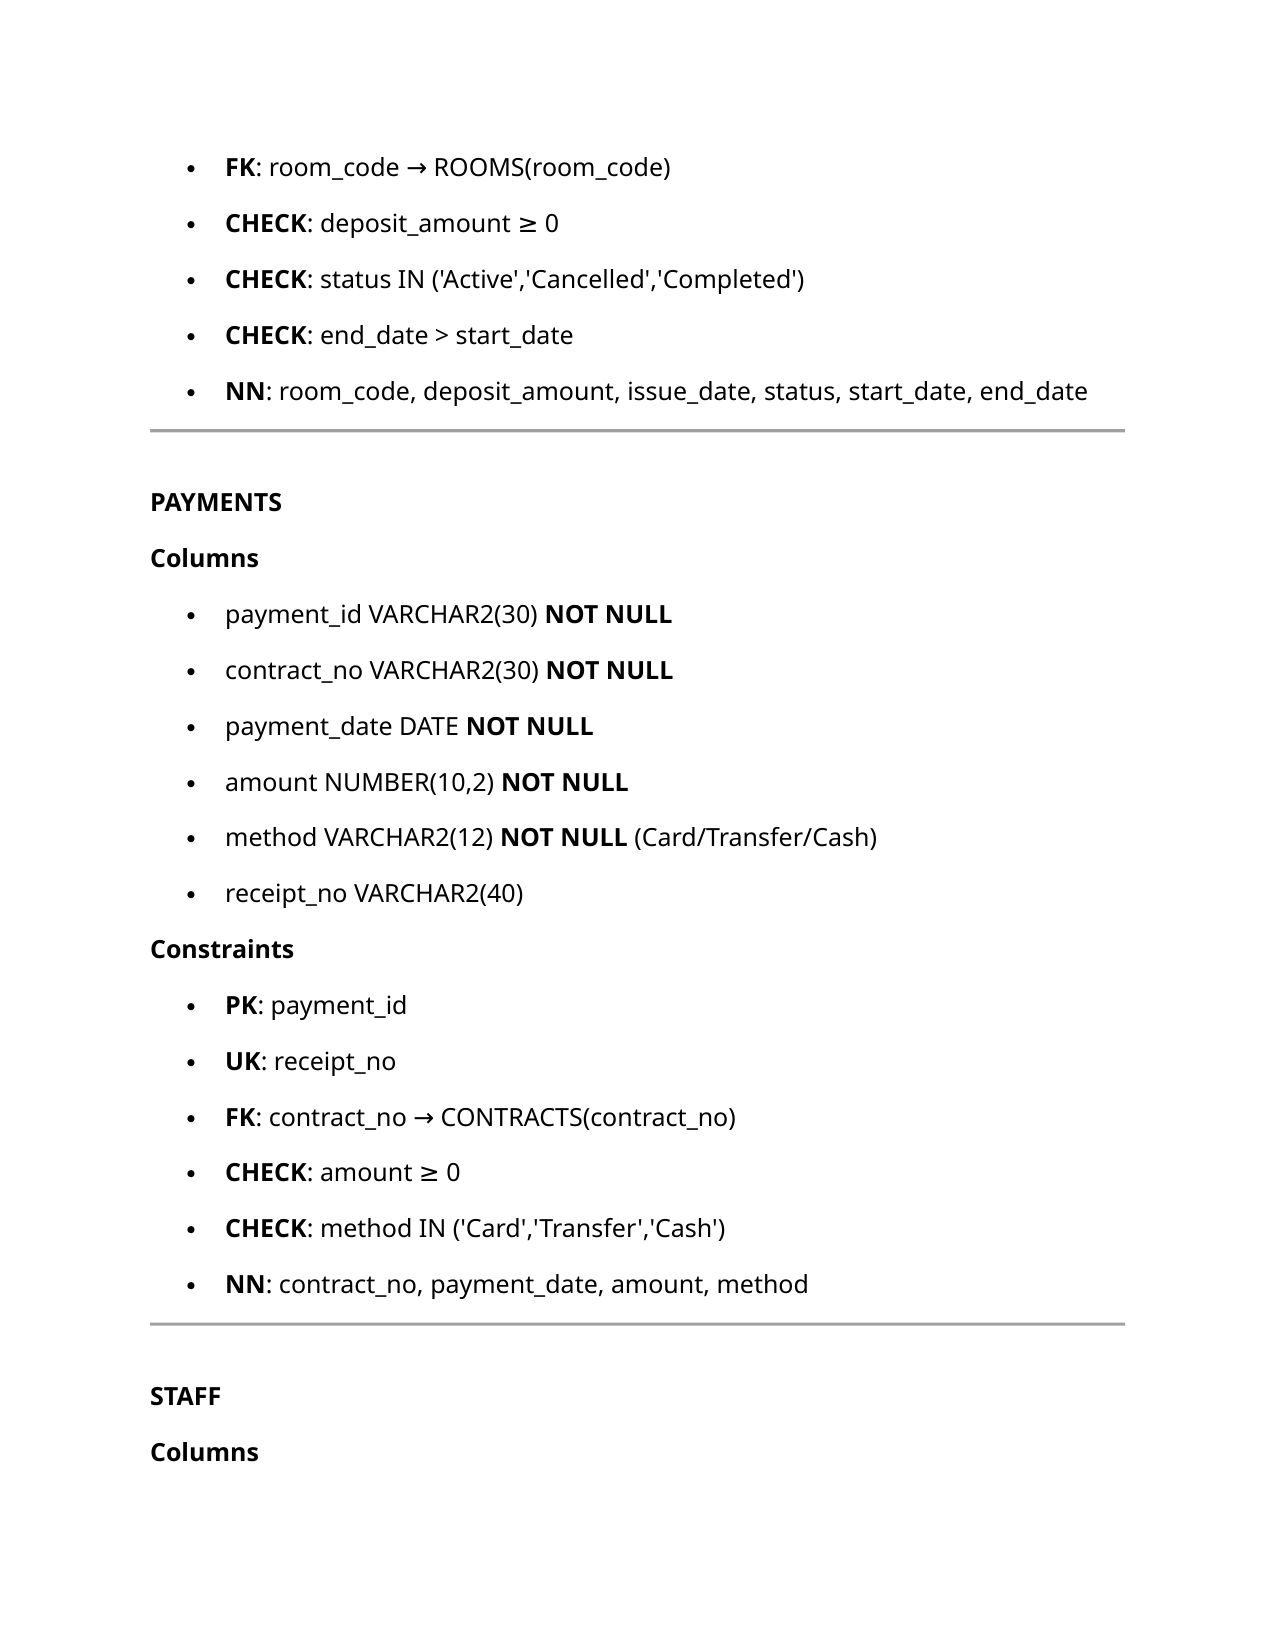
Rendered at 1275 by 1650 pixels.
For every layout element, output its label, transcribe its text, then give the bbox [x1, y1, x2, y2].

text Columns [150, 541, 1125, 575]
list CHECK: status IN ('Active','Cancelled','Completed') [187, 262, 1125, 296]
list method VARCHAR2(12) NOT NULL (Card/Transfer/Cash) [187, 820, 1125, 854]
list amount NUMBER(10,2) NOT NULL [187, 764, 1125, 798]
text PAYMENTS [150, 485, 1125, 519]
list payment_date DATE NOT NULL [187, 708, 1125, 742]
list contract_no VARCHAR2(30) NOT NULL [187, 652, 1125, 687]
list FK: contract_no → CONTRACTS(contract_no) [187, 1099, 1125, 1133]
list CHECK: method IN ('Card','Transfer','Cash') [187, 1211, 1125, 1245]
list UK: receipt_no [187, 1043, 1125, 1077]
text STAFF [150, 1378, 1125, 1412]
list CHECK: deposit_amount ≥ 0 [187, 206, 1125, 240]
list NN: contract_no, payment_date, amount, method [187, 1267, 1125, 1301]
text Constraints [150, 932, 1125, 966]
list payment_id VARCHAR2(30) NOT NULL [187, 597, 1125, 631]
list receipt_no VARCHAR2(40) [187, 876, 1125, 910]
list CHECK: end_date > start_date [187, 317, 1125, 352]
text Columns [150, 1434, 1125, 1468]
list PK: payment_id [187, 987, 1125, 1022]
list FK: room_code → ROOMS(room_code) [187, 150, 1125, 184]
list NN: room_code, deposit_amount, issue_date, status, start_date, end_date [187, 373, 1125, 407]
list CHECK: amount ≥ 0 [187, 1155, 1125, 1189]
